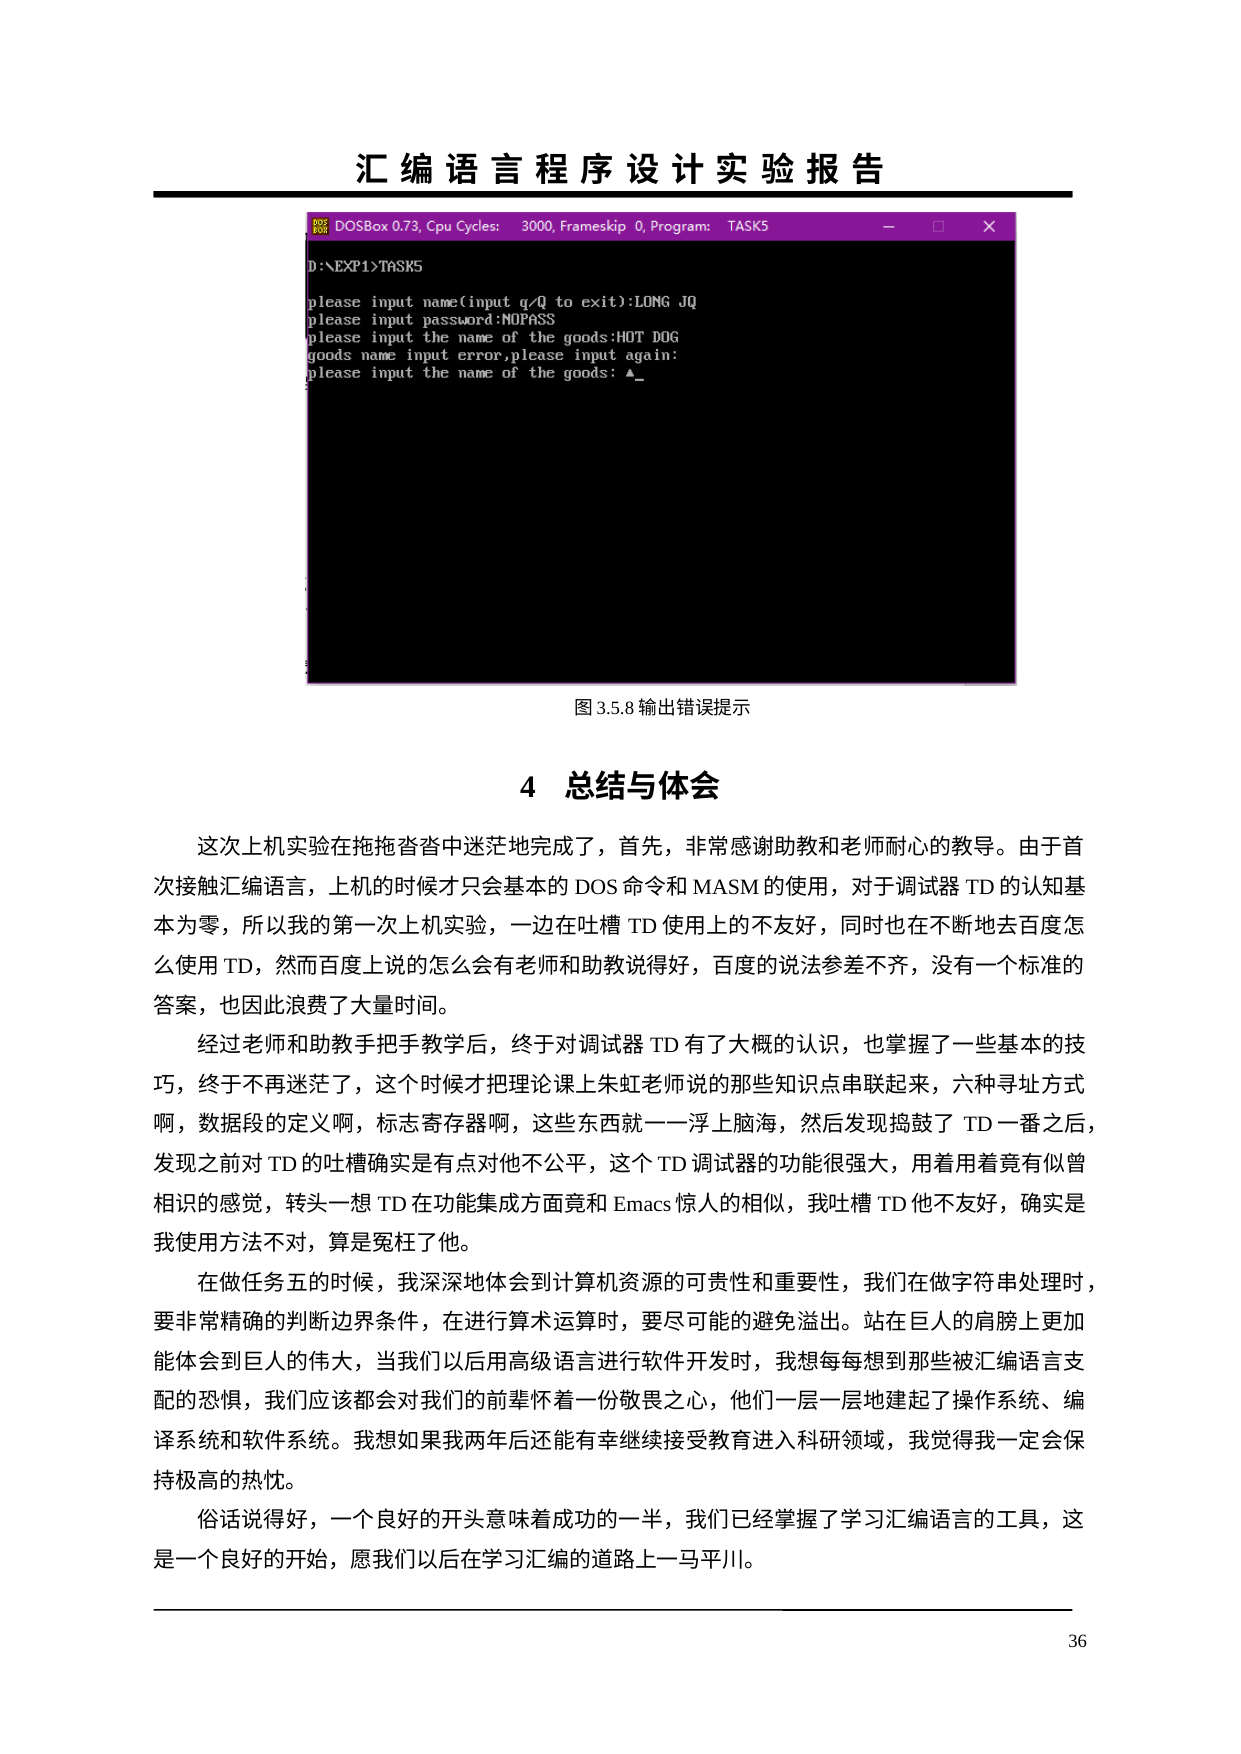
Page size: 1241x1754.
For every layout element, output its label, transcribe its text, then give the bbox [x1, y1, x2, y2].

text 经过老师和助教手把手教学后，终于对调试器TD有了大概的认识，也掌握了一些基本的技巧，终于不再迷茫了，这个时候才把理论课上朱虹老师说的那些知识点串联起来，六种寻址方式啊，数据段的定义啊，标志寄存器啊，这些东西就一一浮上脑海，然后发现捣鼓了TD一番之后，发现之前对TD的吐槽确实是有点对他不公平，这个TD调试器的功能很强大，用着用着竟有似曾相识的感觉，转头一想TD在功能集成方面竟和Emacs惊人的相似，我吐槽TD他不友好，确实是我使用方法不对，算是冤枉了他。 [153, 1027, 1087, 1257]
text 俗话说得好，一个良好的开头意味着成功的一半，我们已经掌握了学习汇编语言的工具，这是一个良好的开始，愿我们以后在学习汇编的道路上一马平川。 [153, 1502, 1087, 1573]
picture [305, 212, 1018, 686]
text 这次上机实验在拖拖沓沓中迷茫地完成了，首先，非常感谢助教和老师耐心的教导。由于首次接触汇编语言，上机的时候才只会基本的DOS命令和MASM的使用，对于调试器TD的认知基本为零，所以我的第一次上机实验，一边在吐槽TD使用上的不友好，同时也在不断地去百度怎么使用TD，然而百度上说的怎么会有老师和助教说得好，百度的说法参差不齐，没有一个标准的答案，也因此浪费了大量时间。 [153, 829, 1087, 1019]
text 图3.5.8 输出错误提示 [238, 692, 1087, 720]
text 在做任务五的时候，我深深地体会到计算机资源的可贵性和重要性，我们在做字符串处理时，要非常精确的判断边界条件，在进行算术运算时，要尽可能的避免溢出。站在巨人的肩膀上更加能体会到巨人的伟大，当我们以后用高级语言进行软件开发时，我想每每想到那些被汇编语言支配的恐惧，我们应该都会对我们的前辈怀着一份敬畏之心，他们一层一层地建起了操作系统、编译系统和软件系统。我想如果我两年后还能有幸继续接受教育进入科研领域，我觉得我一定会保持极高的热忱。 [153, 1265, 1087, 1494]
subtitle 总结与体会 [153, 761, 1087, 807]
